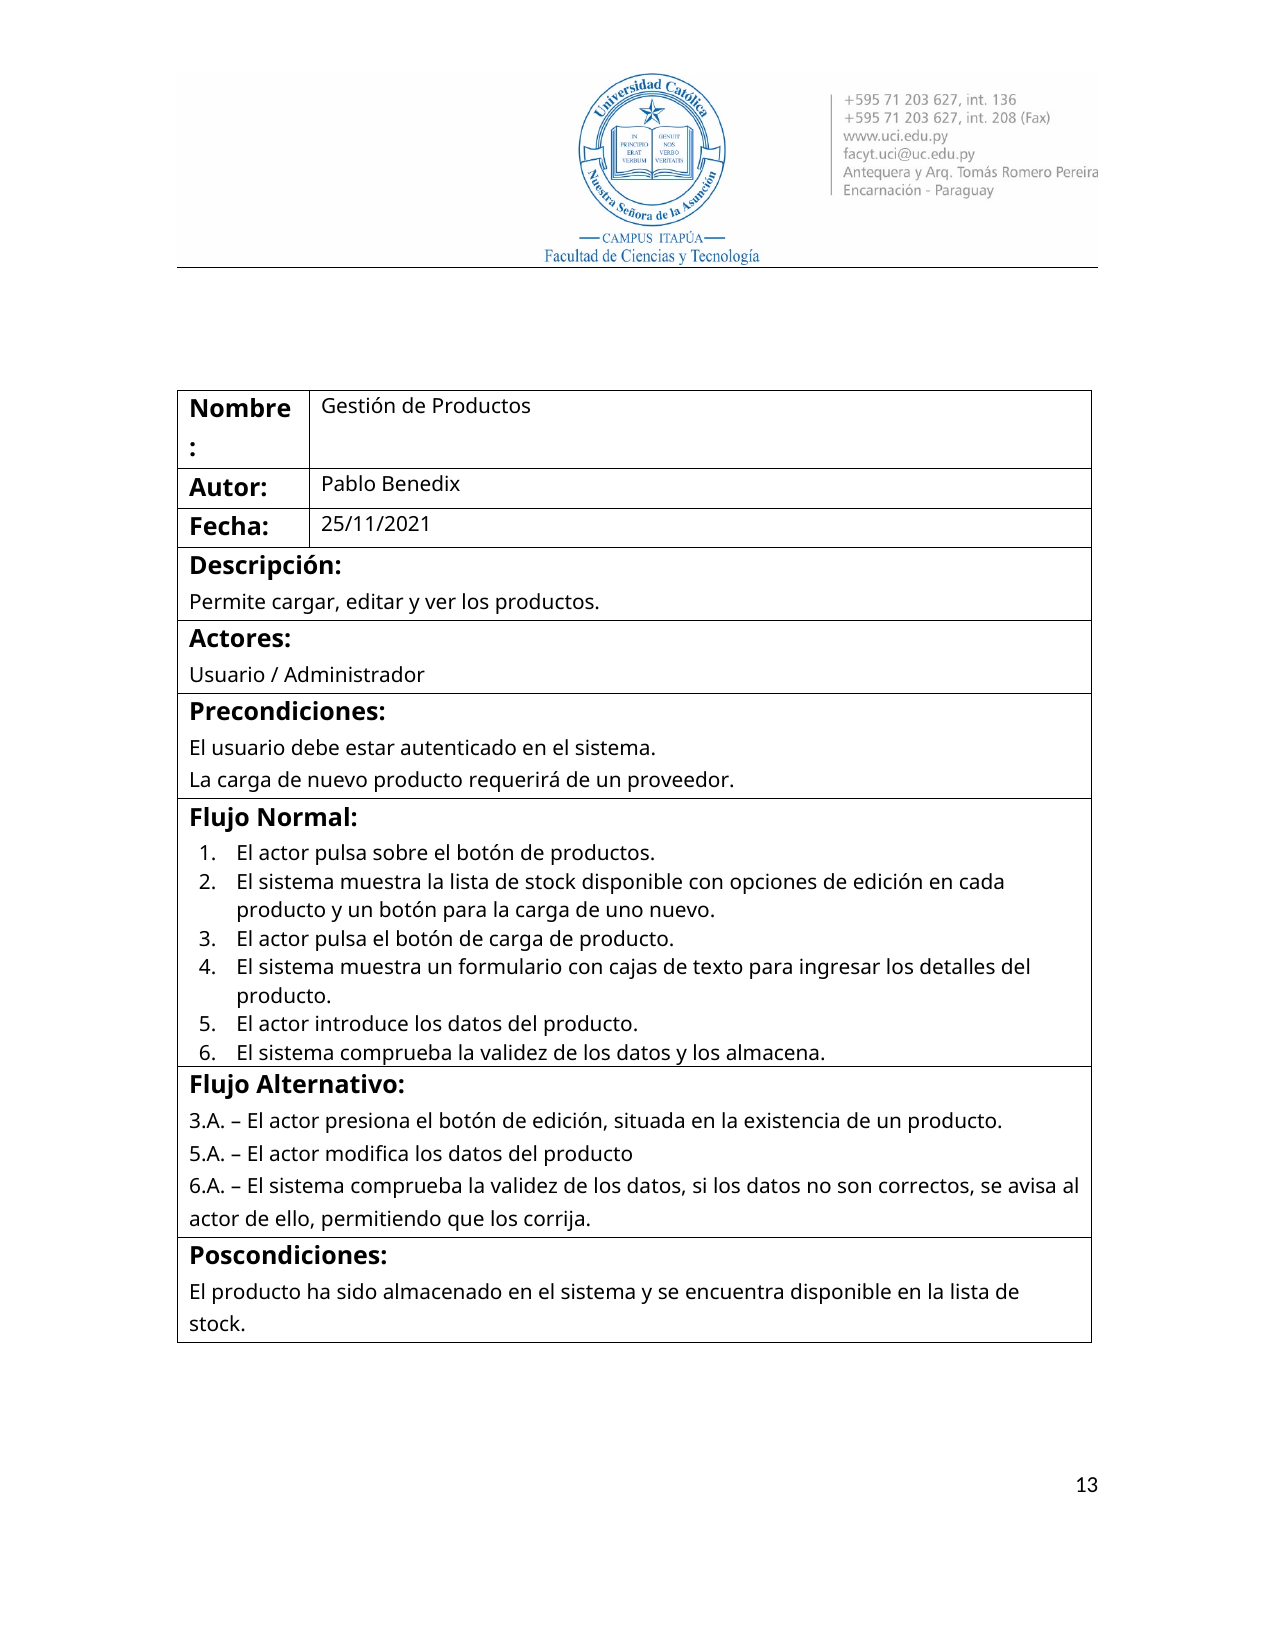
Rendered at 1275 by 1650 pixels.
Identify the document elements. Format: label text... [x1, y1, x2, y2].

table_cell Precondiciones: El usuario debe estar autenticado en el sistema. La carga de nuevo producto requerirá de un proveedor. [178, 694, 1091, 798]
table_header Nombre: [178, 391, 309, 468]
table_cell Actores: Usuario / Administrador [178, 621, 1091, 693]
table_cell Autor: [178, 469, 309, 508]
table_cell Descripción: Permite cargar, editar y ver los productos. [178, 548, 1091, 620]
table_cell 25/11/2021 [310, 509, 1091, 547]
table_cell Pablo Benedix [310, 469, 1091, 508]
table_cell Fecha: [178, 509, 309, 547]
picture [177, 73, 1098, 265]
table_cell Poscondiciones: El producto ha sido almacenado en el sistema y se encuentra disponible en la lista de stock. [178, 1238, 1091, 1342]
table_cell Flujo Alternativo: 3.A. – El actor presiona el botón de edición, situada en la existencia de un producto. 5.A. – El actor modifica los datos del producto 6.A. – El sistema comprueba la validez de los datos, si los datos no son correctos, se avisa al actor de ello, permitiendo que los corrija. [178, 1067, 1091, 1237]
table_header Gestión de Productos [310, 391, 1091, 468]
table_cell Flujo Normal: El actor pulsa sobre el botón de productos. El sistema muestra la lista de stock disponible con opciones de edición en cada producto y un botón para la carga de uno nuevo. El actor pulsa el botón de carga de producto. El sistema muestra un formulario con cajas de texto para ingresar los detalles del producto. El actor introduce los datos del producto. El sistema comprueba la validez de los datos y los almacena. [178, 799, 1091, 1066]
